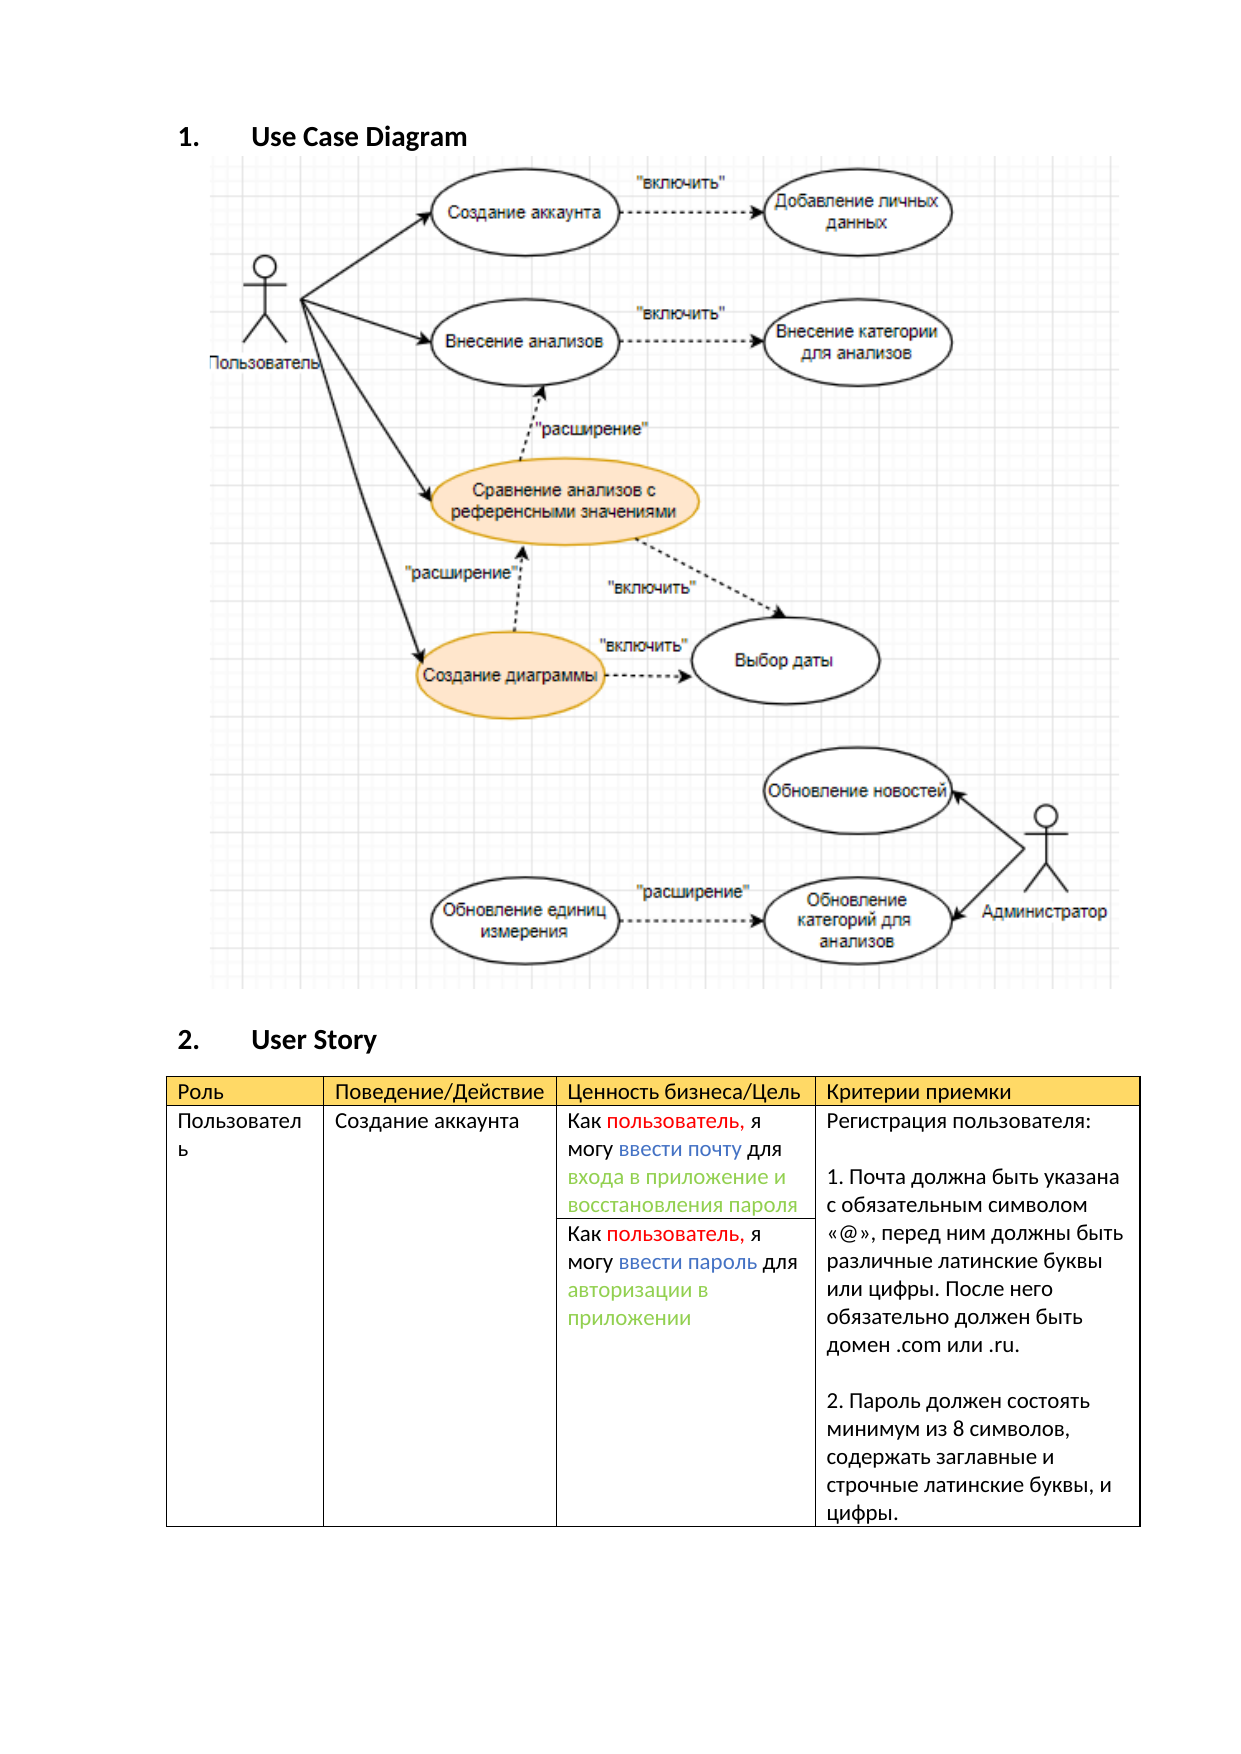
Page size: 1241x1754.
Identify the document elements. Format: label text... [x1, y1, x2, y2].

table_cell Как пользователь, я могу ввести почту для входа в приложение и восстановления пароля [557, 1106, 815, 1218]
picture [209, 156, 1120, 989]
table_cell Регистрация пользователя: 1. Почта должна быть указана с обязательным символом «@», перед ним должны быть различные латинские буквы или цифры. После него обязательно должен быть домен .com или .ru. 2. Пароль должен состоять минимум из 8 символов, содержать заглавные и строчные латинские буквы, и цифры. [816, 1106, 1139, 1526]
list Use Case Diagram [177, 118, 1152, 154]
table_header Роль [167, 1077, 323, 1105]
table_header Поведение/Действие [324, 1077, 556, 1105]
list User Story [177, 1021, 1152, 1056]
table_header Ценность бизнеса/Цель [557, 1077, 815, 1105]
table_header Критерии приемки [816, 1077, 1139, 1105]
table_cell Как пользователь, я могу ввести пароль для авторизации в приложении [557, 1219, 815, 1526]
table_cell Пользователь [167, 1106, 323, 1526]
table_cell Создание аккаунта [324, 1106, 556, 1526]
